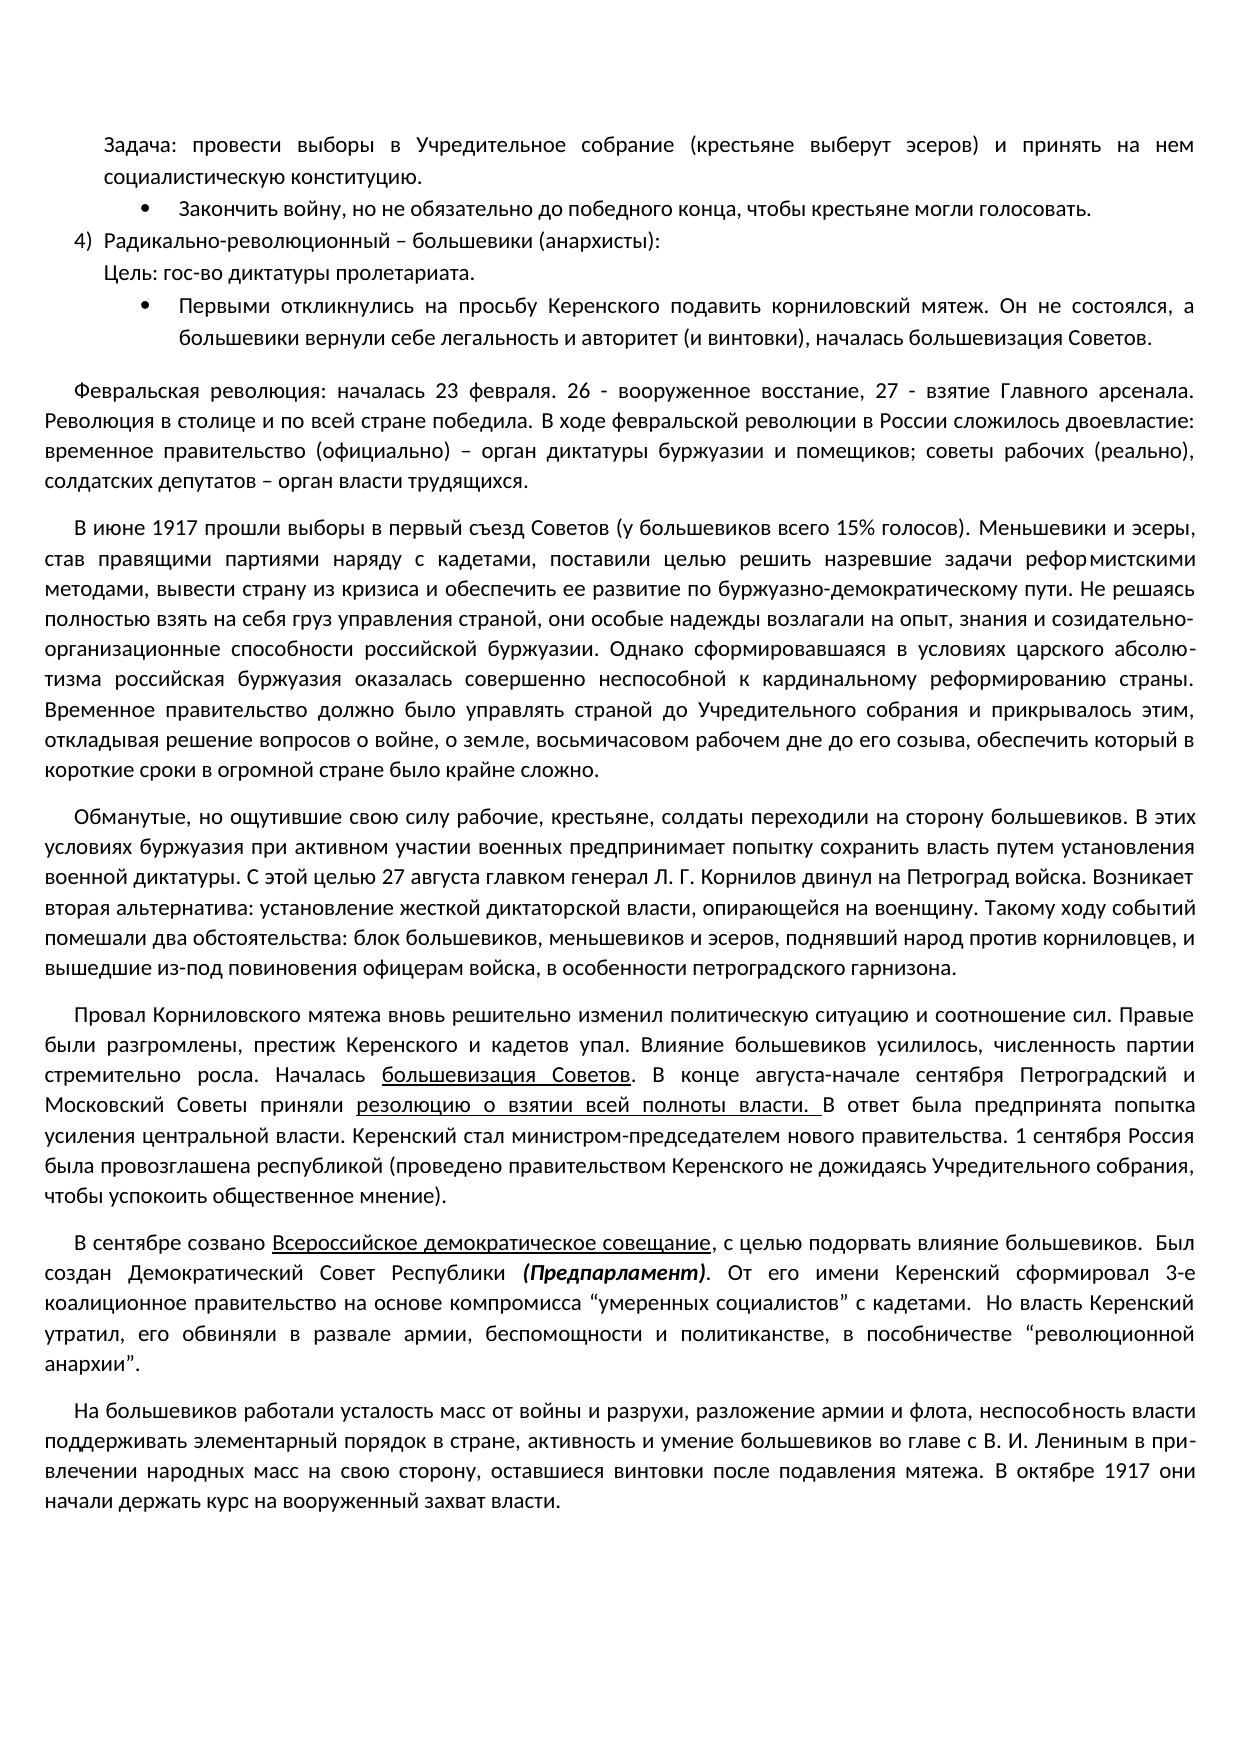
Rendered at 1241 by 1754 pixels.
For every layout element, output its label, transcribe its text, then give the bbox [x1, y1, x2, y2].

list Цель: гос-во диктатуры пролетариата. [103, 258, 1196, 287]
text На большевиков работали усталость масс от войны и разрухи, разложение армии и флота, неспособность власти поддерживать элементарный порядок в стране, активность и умение большевиков во главе с В. И. Лениным в привлечении народных масс на свою сторону, оставшиеся винтовки после подавления мятежа. В октябре 1917 они начали держать курс на вооруженный захват власти. [44, 1396, 1196, 1514]
list Задача: провести выборы в Учредительное собрание (крестьяне выберут эсеров) и принять на нем социалистическую конституцию. [103, 130, 1196, 190]
text В июне 1917 прошли выборы в первый съезд Советов (у большевиков всего 15% голосов). Меньшевики и эсеры, став правящими партиями наряду с кадетами, поставили целью решить назревшие задачи реформистскими методами, вывести страну из кризиса и обеспечить ее развитие по буржуазно-демократическому пути. Не решаясь полностью взять на себя груз управления страной, они особые надежды возлагали на опыт, знания и созидательно-организационные способности российской буржуазии. Однако сформировавшаяся в условиях царского абсолютизма российская буржуазия оказалась совершенно неспособной к кардинальному реформированию страны. Временное правительство должно было управлять страной до Учредительного собрания и прикрывалось этим, откладывая решение вопросов о войне, о земле, восьмичасовом рабочем дне до его созыва, обеспечить который в короткие сроки в огромной стране было крайне сложно. [44, 513, 1196, 783]
text Февральская революция: началась 23 февраля. 26 - вооруженное восстание, 27 - взятие Главного арсенала. Революция в столице и по всей стране победила. В ходе февральской революции в России сложилось двоевластие: временное правительство (официально) – орган диктатуры буржуазии и помещиков; советы рабочих (реально), солдатских депутатов – орган власти трудящихся. [44, 376, 1196, 494]
list Радикально-революционный – большевики (анархисты): [74, 226, 1196, 254]
text В сентябре созвано Всероссийское демократическое совещание, с целью подорвать влияние большевиков. Был создан Демократический Совет Республики (Предпарламент). От его имени Керенский сформировал 3-е коалиционное правительство на основе компромисса “умеренных социалистов” с кадетами. Но власть Керенский утратил, его обвиняли в развале армии, беспомощности и политиканстве, в пособничестве “революционной анархии”. [44, 1228, 1196, 1377]
list Закончить войну, но не обязательно до победного конца, чтобы крестьяне могли голосовать. [141, 194, 1196, 222]
text Обманутые, но ощутившие свою силу рабочие, крестьяне, солдаты переходили на сторону большевиков. В этих условиях буржуазия при активном участии военных предпринимает попытку сохранить власть путем установления военной диктатуры. С этой целью 27 августа главком генерал Л. Г. Корнилов двинул на Петроград войска. Возникает вторая альтернатива: установление жесткой диктаторской власти, опирающейся на военщину. Такому ходу событий помешали два обстоятельства: блок большевиков, меньшевиков и эсеров, поднявший народ против корниловцев, и вышедшие из-под повиновения офицерам войска, в особенности петроградского гарнизона. [44, 802, 1196, 981]
text Провал Корниловского мятежа вновь решительно изменил политическую ситуацию и соотношение сил. Правые были разгромлены, престиж Керенского и кадетов упал. Влияние большевиков усилилось, численность партии стремительно росла. Началась большевизация Советов. В конце августа-начале сентября Петроградский и Московский Советы приняли резолюцию о взятии всей полноты власти. В ответ была предпринята попытка усиления центральной власти. Керенский стал министром-председателем нового правительства. 1 сентября Россия была провозглашена республикой (проведено правительством Керенского не дожидаясь Учредительного собрания, чтобы успокоить общественное мнение). [44, 1000, 1196, 1209]
list Первыми откликнулись на просьбу Керенского подавить корниловский мятеж. Он не состоялся, а большевики вернули себе легальность и авторитет (и винтовки), началась большевизация Советов. [141, 291, 1196, 351]
